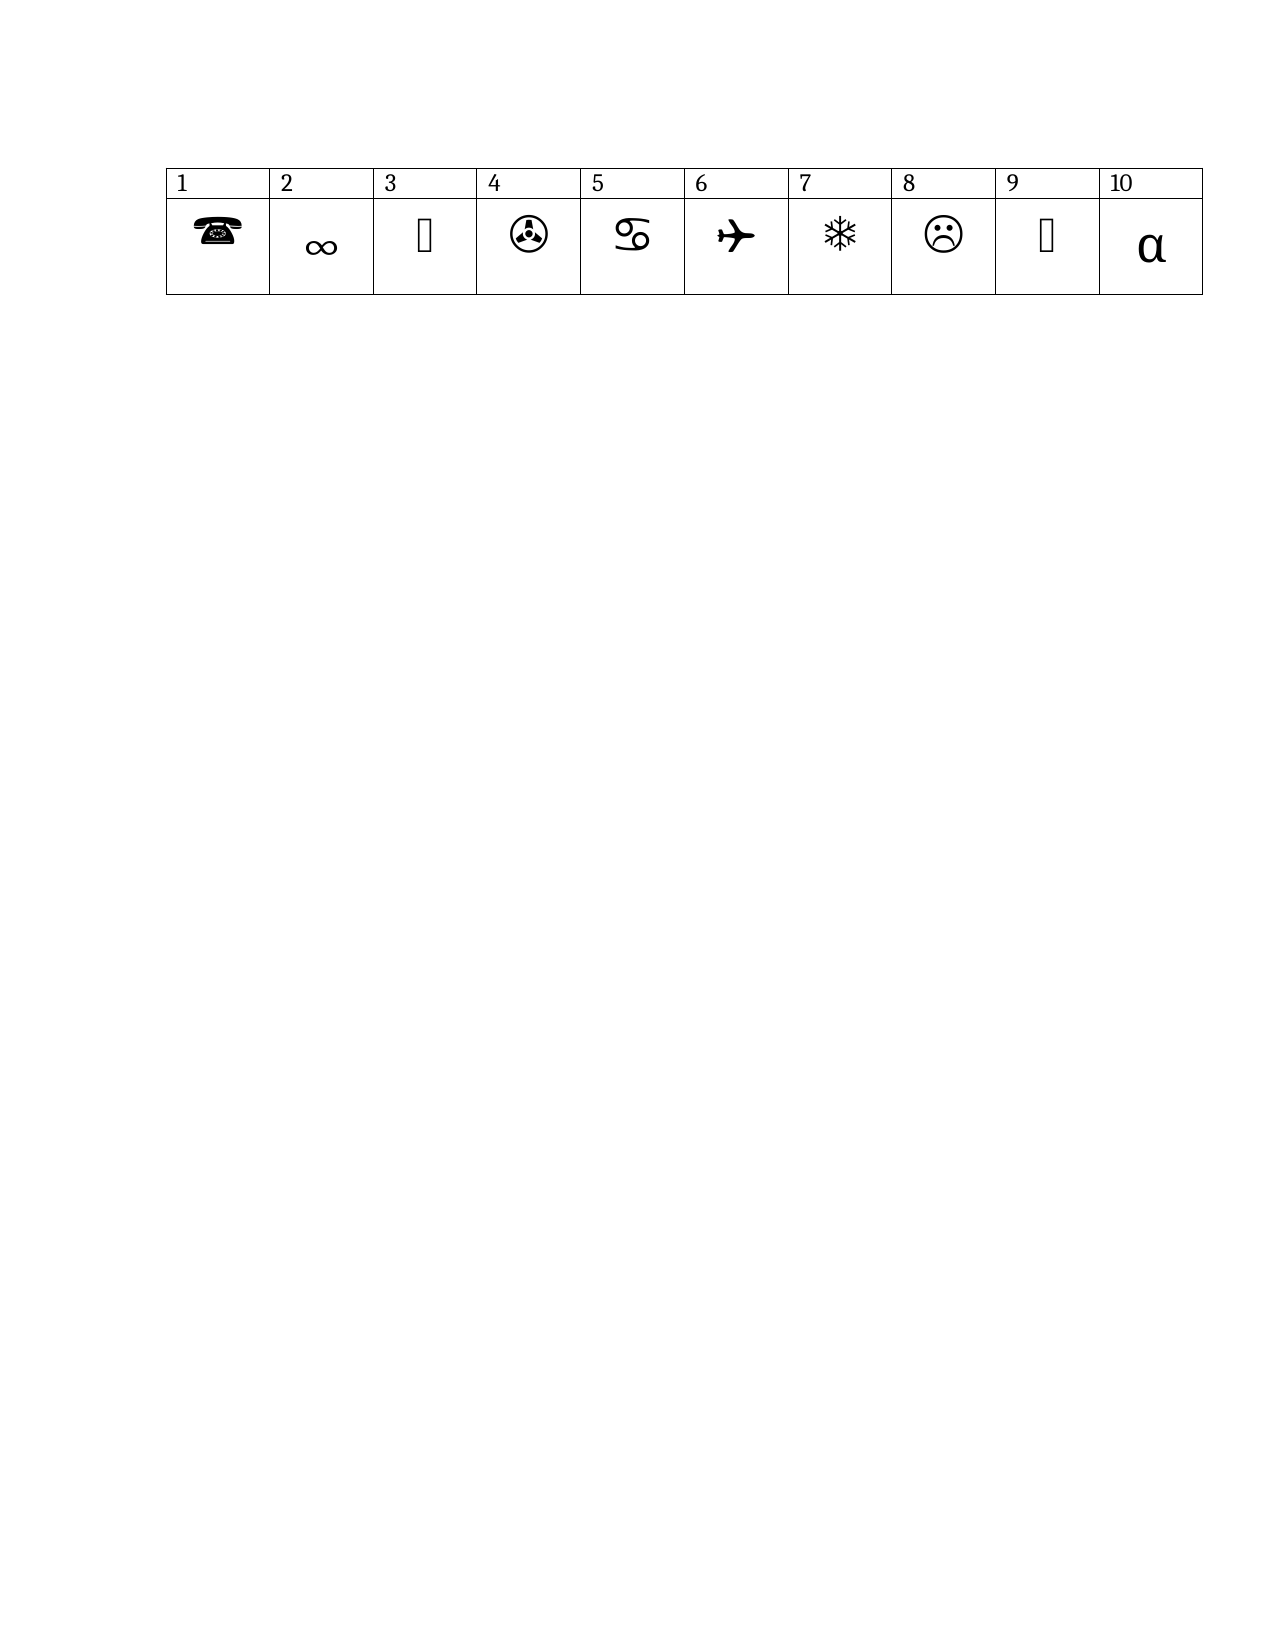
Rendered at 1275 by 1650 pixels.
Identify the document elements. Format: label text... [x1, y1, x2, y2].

table_header 10 [1100, 169, 1202, 197]
table_cell [685, 199, 788, 293]
table_cell [892, 199, 995, 293]
table_cell [167, 199, 269, 293]
table_cell [374, 199, 476, 293]
table_cell α [1100, 199, 1202, 293]
table_cell ∞ [270, 199, 373, 293]
table_cell [477, 199, 580, 293]
table_header 7 [789, 169, 891, 197]
table_header 8 [892, 169, 995, 197]
table_header 6 [685, 169, 788, 197]
table_cell [581, 199, 684, 293]
table_cell [996, 199, 1099, 293]
table_cell [789, 199, 891, 293]
table_header 5 [581, 169, 684, 197]
table_header 4 [477, 169, 580, 197]
table_header 3 [374, 169, 476, 197]
table_header 1 [167, 169, 269, 197]
table_header 2 [270, 169, 373, 197]
table_header 9 [996, 169, 1099, 197]
